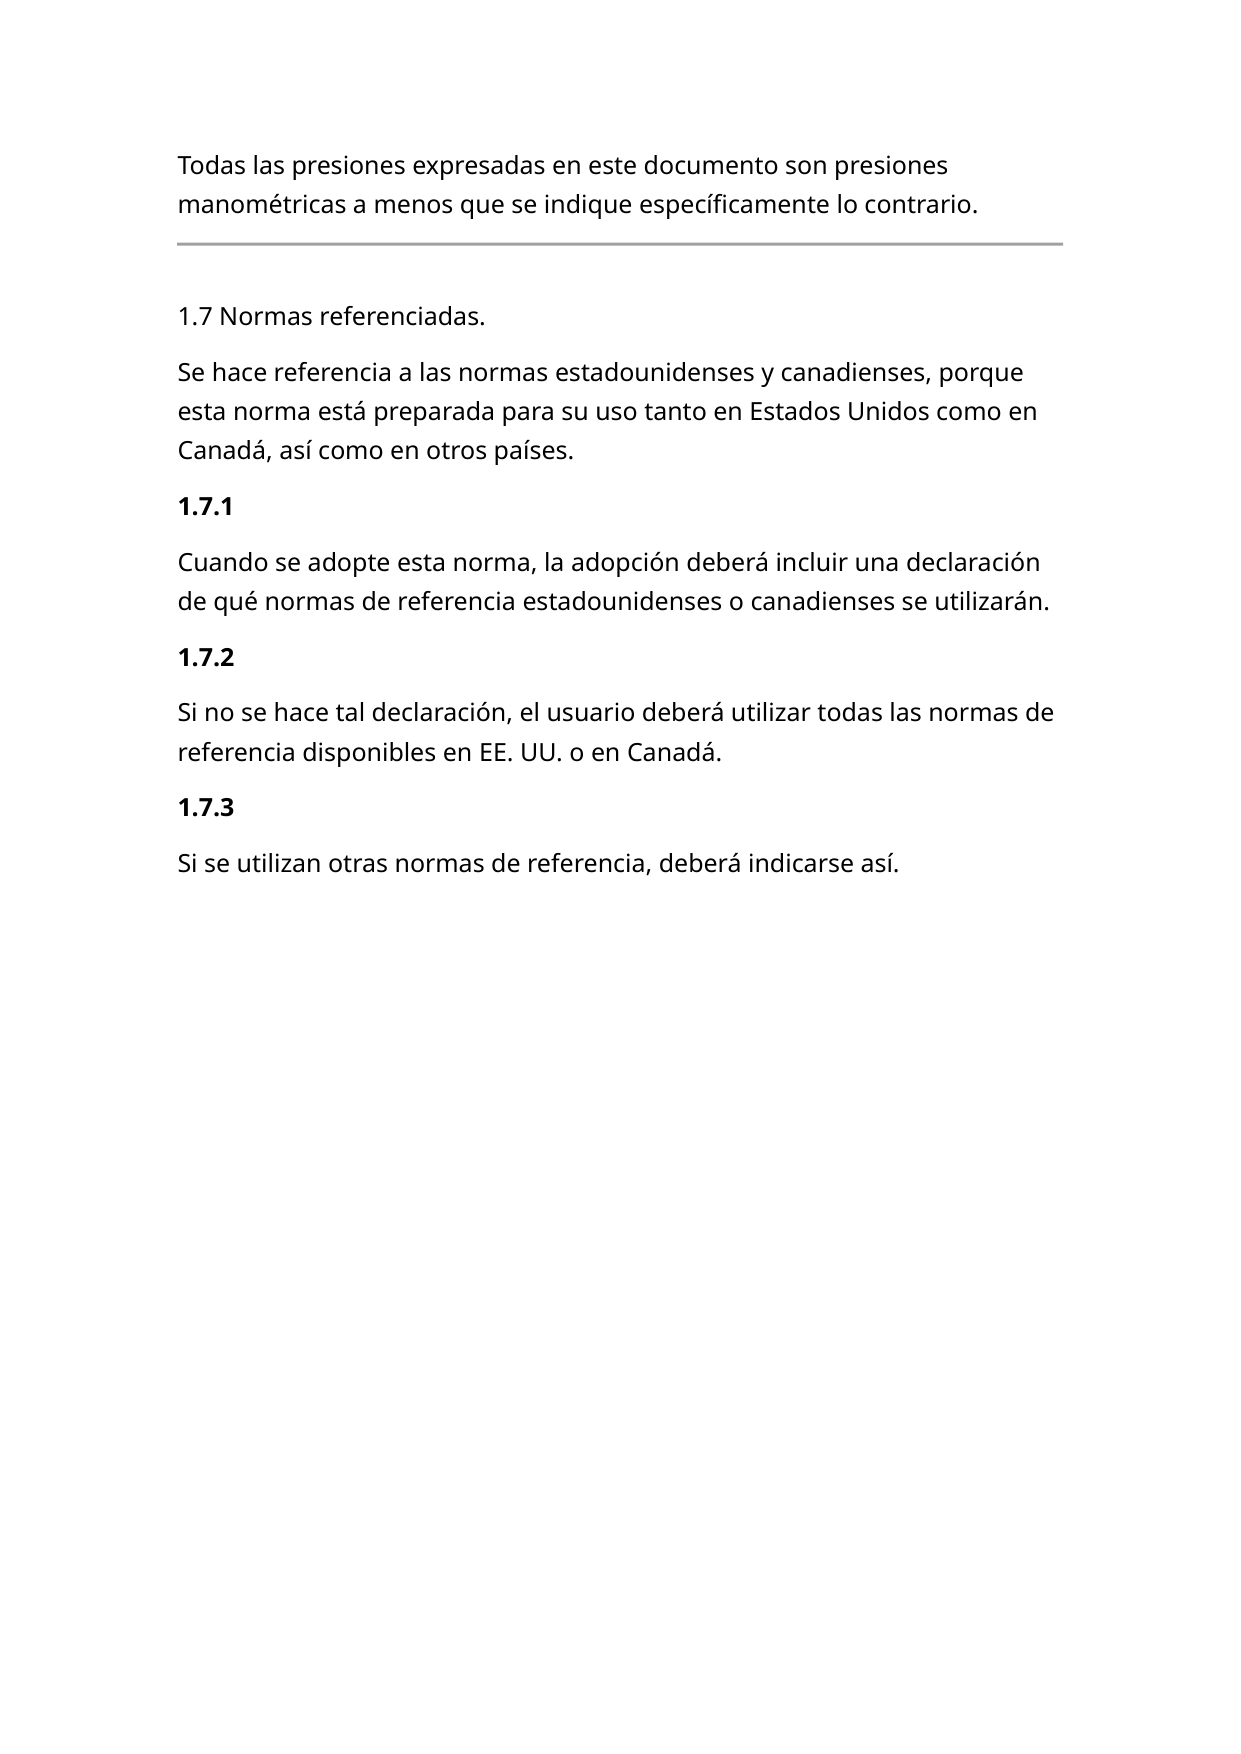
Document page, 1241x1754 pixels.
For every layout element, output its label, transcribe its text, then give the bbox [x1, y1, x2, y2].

text Si no se hace tal declaración, el usuario deberá utilizar todas las normas de referencia disponibles en EE. UU. o en Canadá. [177, 695, 1063, 768]
text Cuando se adopte esta norma, la adopción deberá incluir una declaración de qué normas de referencia estadounidenses o canadienses se utilizarán. [177, 544, 1063, 617]
text 1.7 Normas referenciadas. [177, 298, 1063, 332]
text Se hace referencia a las normas estadounidenses y canadienses, porque esta norma está preparada para su uso tanto en Estados Unidos como en Canadá, así como en otros países. [177, 354, 1063, 467]
text 1.7.1 [177, 488, 1063, 522]
text 1.7.2 [177, 639, 1063, 673]
text Todas las presiones expresadas en este documento son presiones manométricas a menos que se indique específicamente lo contrario. [177, 148, 1063, 221]
text Si se utilizan otras normas de referencia, deberá indicarse así. [177, 846, 1063, 880]
text 1.7.3 [177, 790, 1063, 824]
